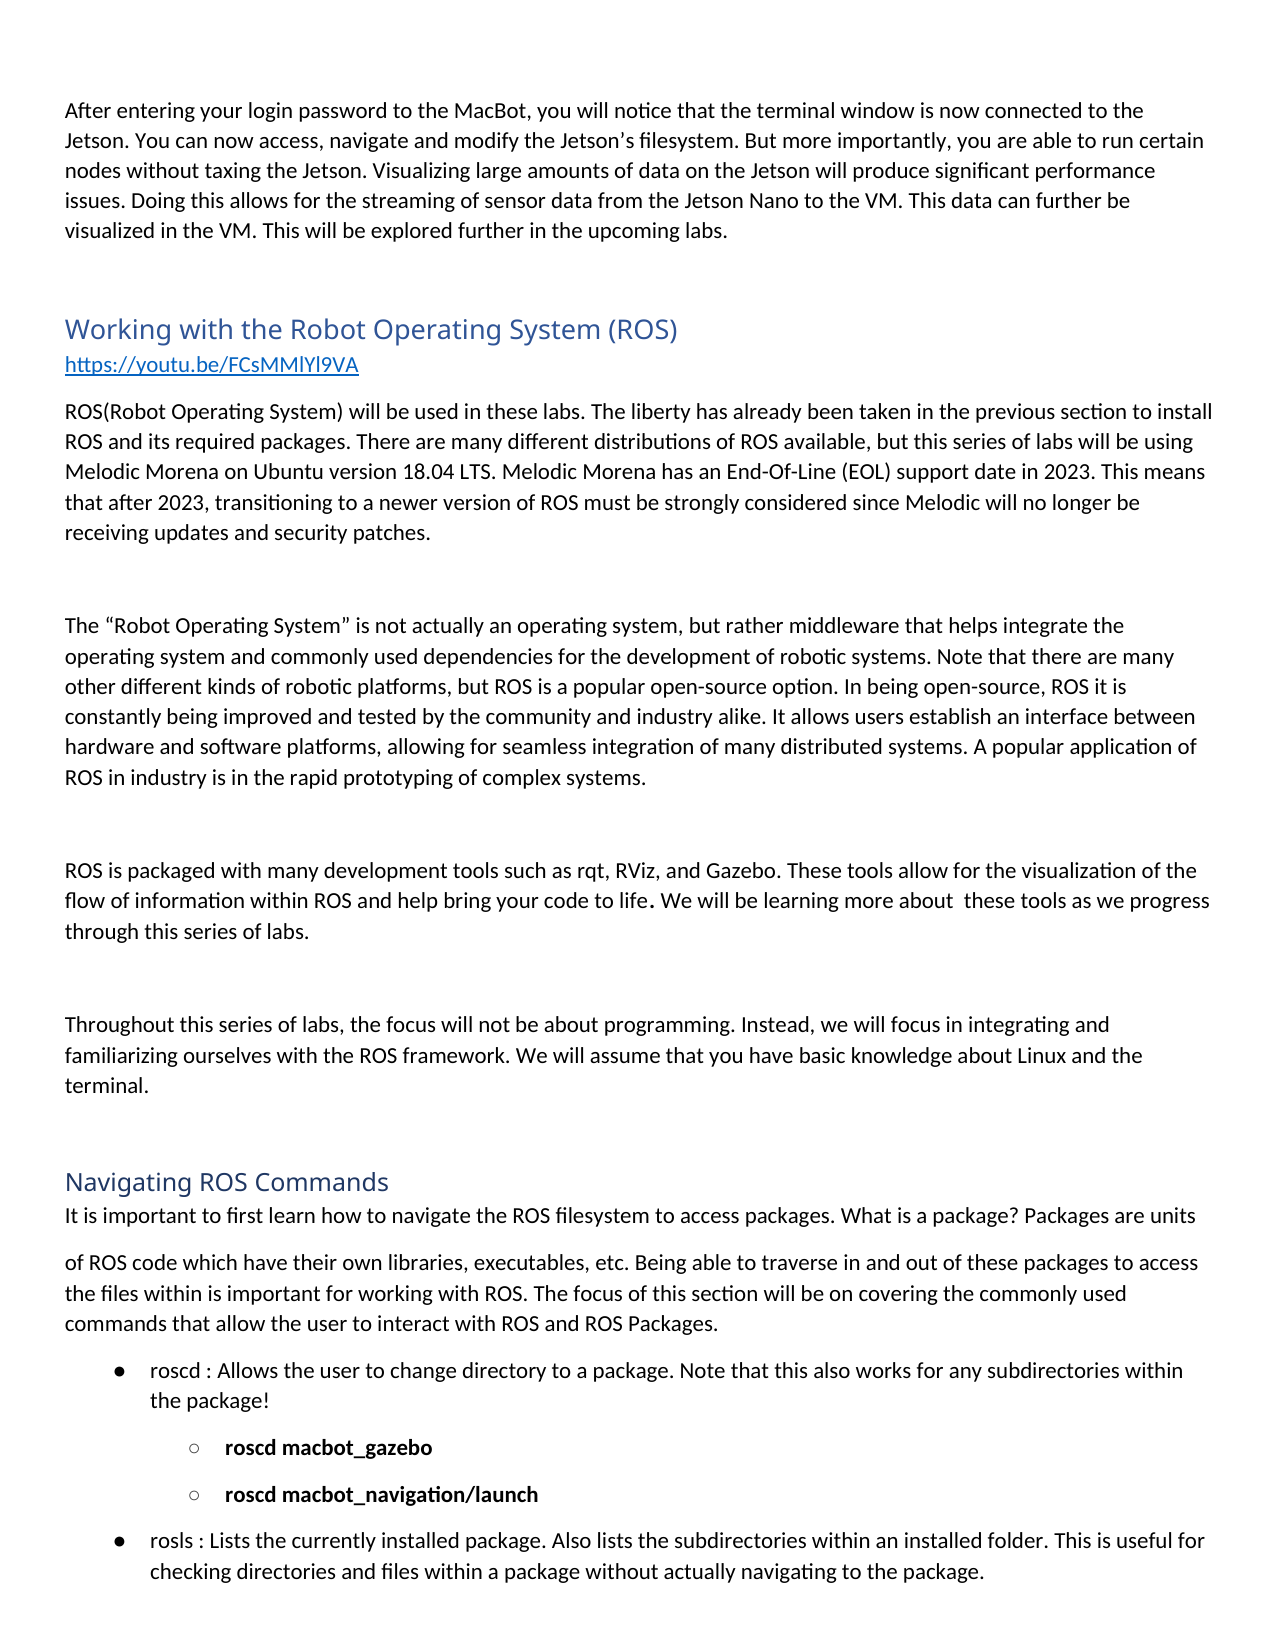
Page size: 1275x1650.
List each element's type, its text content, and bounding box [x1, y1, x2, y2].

text ROS is packaged with many development tools such as rqt, RViz, and Gazebo. These tools allow for the visualization of the flow of information within ROS and help bring your code to life. We will be learning more about these tools as we progress through this series of labs. [64, 856, 1214, 945]
text Throughout this series of labs, the focus will not be about programming. Instead, we will focus in integrating and familiarizing ourselves with the ROS framework. We will assume that you have basic knowledge about Linux and the terminal. [64, 1011, 1214, 1099]
text of ROS code which have their own libraries, executables, etc. Being able to traverse in and out of these packages to access the files within is important for working with ROS. The focus of this section will be on covering the commonly used commands that allow the user to interact with ROS and ROS Packages. [64, 1248, 1214, 1337]
text https://youtu.be/FCsMMlYl9VA [64, 350, 1214, 378]
list roscd macbot_navigation/launch [187, 1480, 1214, 1508]
text ROS(Robot Operating System) will be used in these labs. The liberty has already been taken in the previous section to install ROS and its required packages. There are many different distributions of ROS available, but this series of labs will be using Melodic Morena on Ubuntu version 18.04 LTS. Melodic Morena has an End-Of-Line (EOL) support date in 2023. This means that after 2023, transitioning to a newer version of ROS must be strongly considered since Melodic will no longer be receiving updates and security patches. [64, 397, 1214, 546]
subtitle Working with the Robot Operating System (ROS) [64, 310, 1214, 347]
subtitle Navigating ROS Commands [64, 1165, 1214, 1199]
text The “Robot Operating System” is not actually an operating system, but rather middleware that helps integrate the operating system and commonly used dependencies for the development of robotic systems. Note that there are many other different kinds of robotic platforms, but ROS is a popular open-source option. In being open-source, ROS it is constantly being improved and tested by the community and industry alike. It allows users establish an interface between hardware and software platforms, allowing for seamless integration of many distributed systems. A popular application of ROS in industry is in the rapid prototyping of complex systems. [64, 612, 1214, 791]
text After entering your login password to the MacBot, you will notice that the terminal window is now connected to the Jetson. You can now access, navigate and modify the Jetson’s filesystem. But more importantly, you are able to run certain nodes without taxing the Jetson. Visualizing large amounts of data on the Jetson will produce significant performance issues. Doing this allows for the streaming of sensor data from the Jetson Nano to the VM. This data can further be visualized in the VM. This will be explored further in the upcoming labs. [64, 96, 1214, 245]
text It is important to first learn how to navigate the ROS filesystem to access packages. What is a package? Packages are units [64, 1202, 1214, 1229]
list rosls : Lists the currently installed package. Also lists the subdirectories within an installed folder. This is useful for checking directories and files within a package without actually navigating to the package. [112, 1527, 1214, 1585]
list roscd macbot_gazebo [187, 1433, 1214, 1461]
list roscd : Allows the user to change directory to a package. Note that this also works for any subdirectories within the package! [112, 1356, 1214, 1414]
